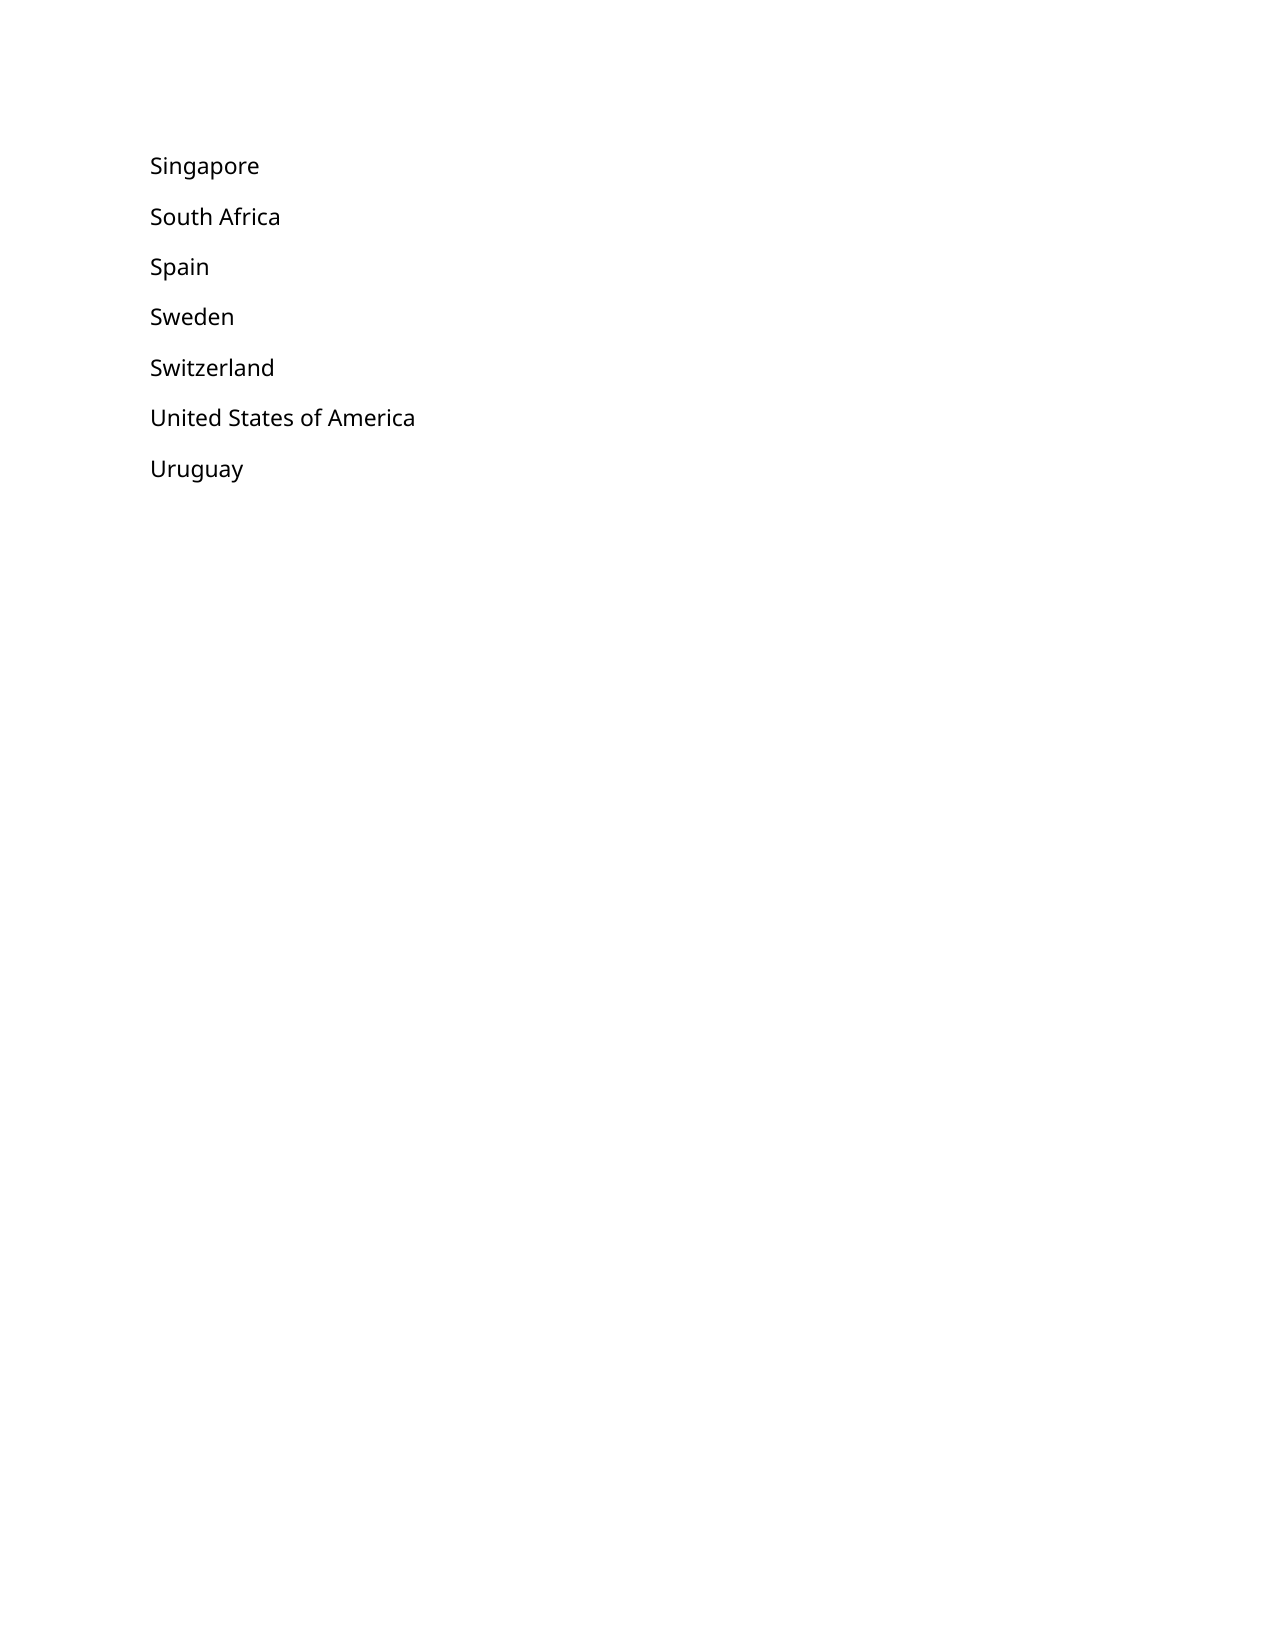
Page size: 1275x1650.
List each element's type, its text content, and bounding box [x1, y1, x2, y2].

text South Africa [150, 200, 1125, 232]
text Uruguay [150, 452, 1125, 484]
text Singapore [150, 150, 1125, 181]
text Spain [150, 251, 1125, 282]
text Switzerland [150, 352, 1125, 383]
text Sweden [150, 301, 1125, 332]
text United States of America [150, 402, 1125, 433]
